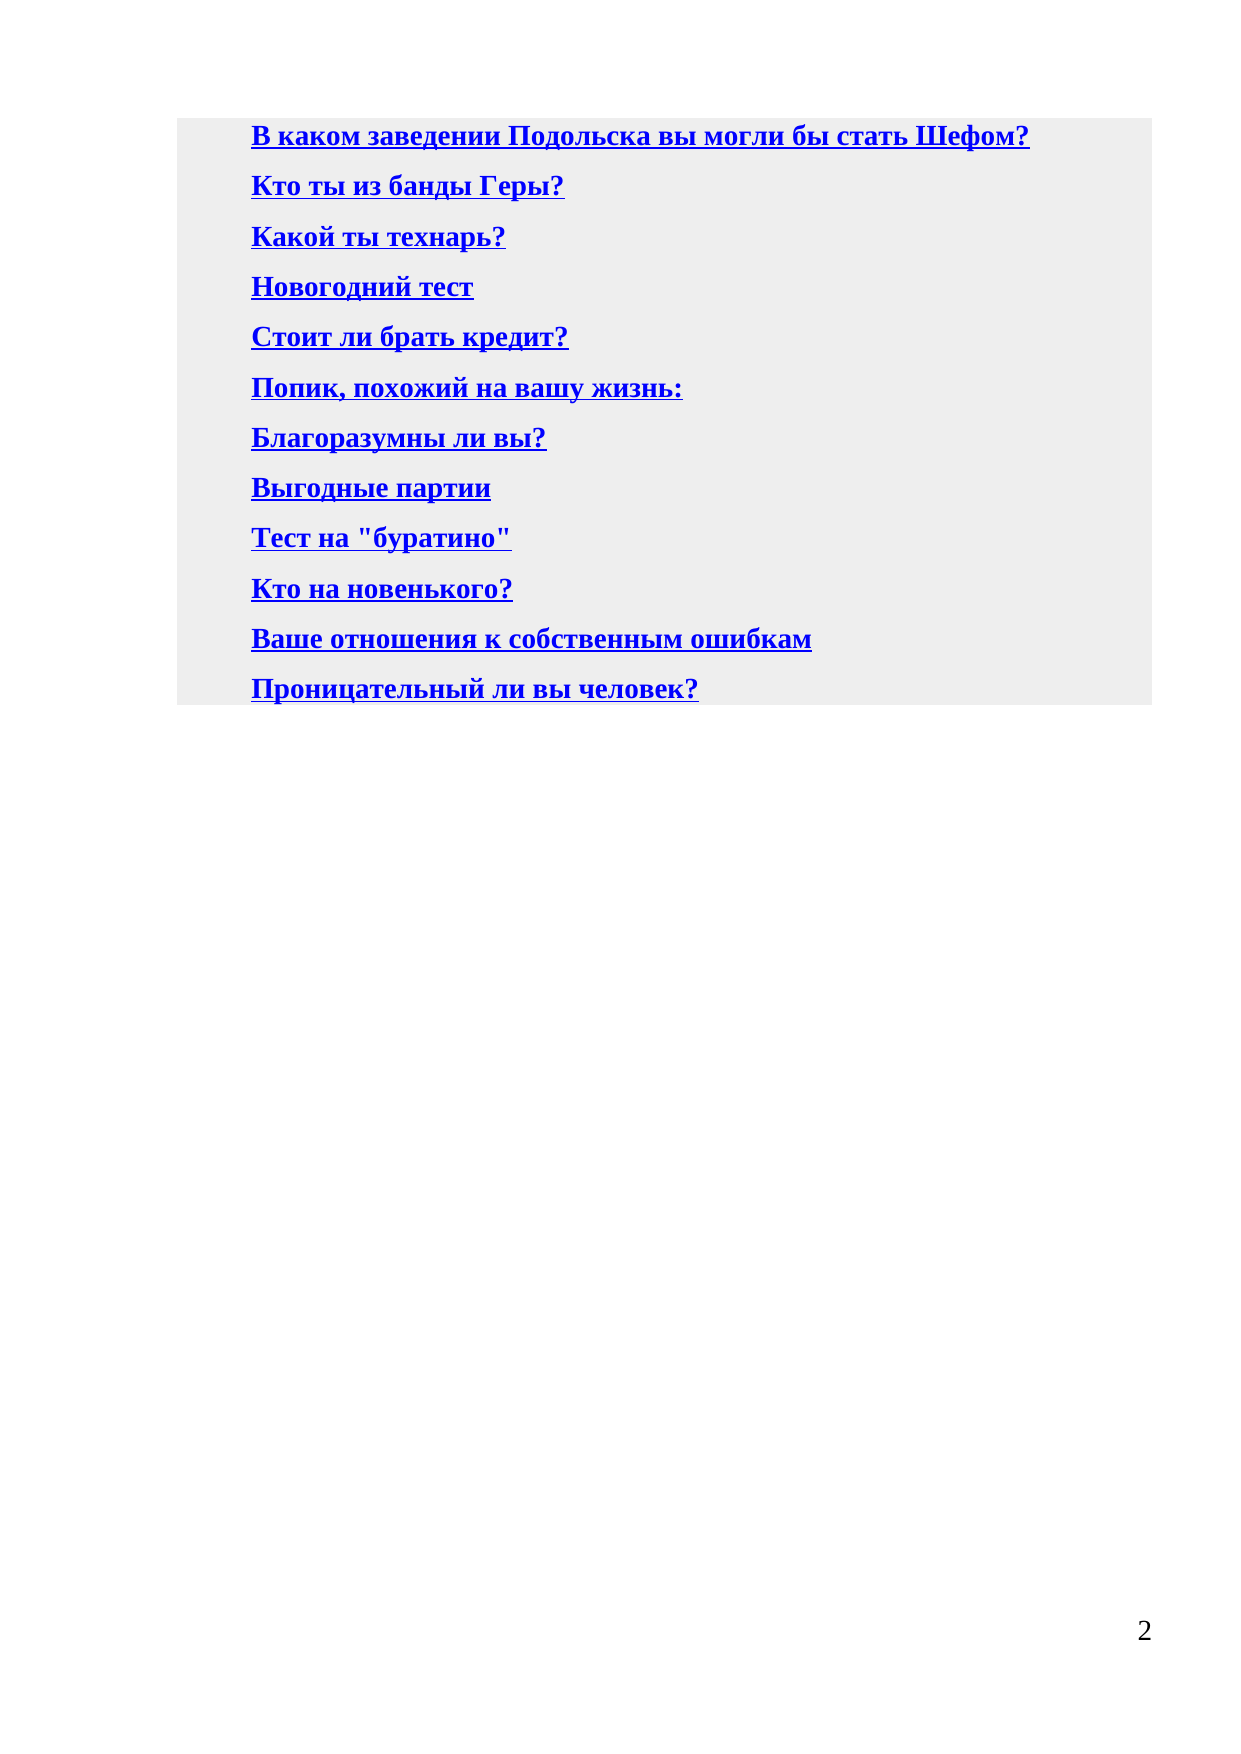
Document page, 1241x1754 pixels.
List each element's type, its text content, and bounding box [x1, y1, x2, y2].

text В каком заведении Подольска вы могли бы стать Шефом? [177, 118, 1152, 152]
text Ваше отношения к собственным ошибкам [177, 621, 1152, 655]
text Выгодные партии [177, 470, 1152, 504]
text Проницательный ли вы человек? [177, 672, 1152, 705]
text Кто на новенького? [177, 571, 1152, 604]
text Новогодний тест [177, 269, 1152, 303]
text Попик, похожий на вашу жизнь: [177, 370, 1152, 403]
text Благоразумны ли вы? [177, 420, 1152, 453]
text Тест на "буратино" [177, 521, 1152, 554]
text Какой ты технарь? [177, 219, 1152, 252]
text Кто ты из банды Геры? [177, 168, 1152, 202]
text Стоит ли брать кредит? [177, 319, 1152, 353]
